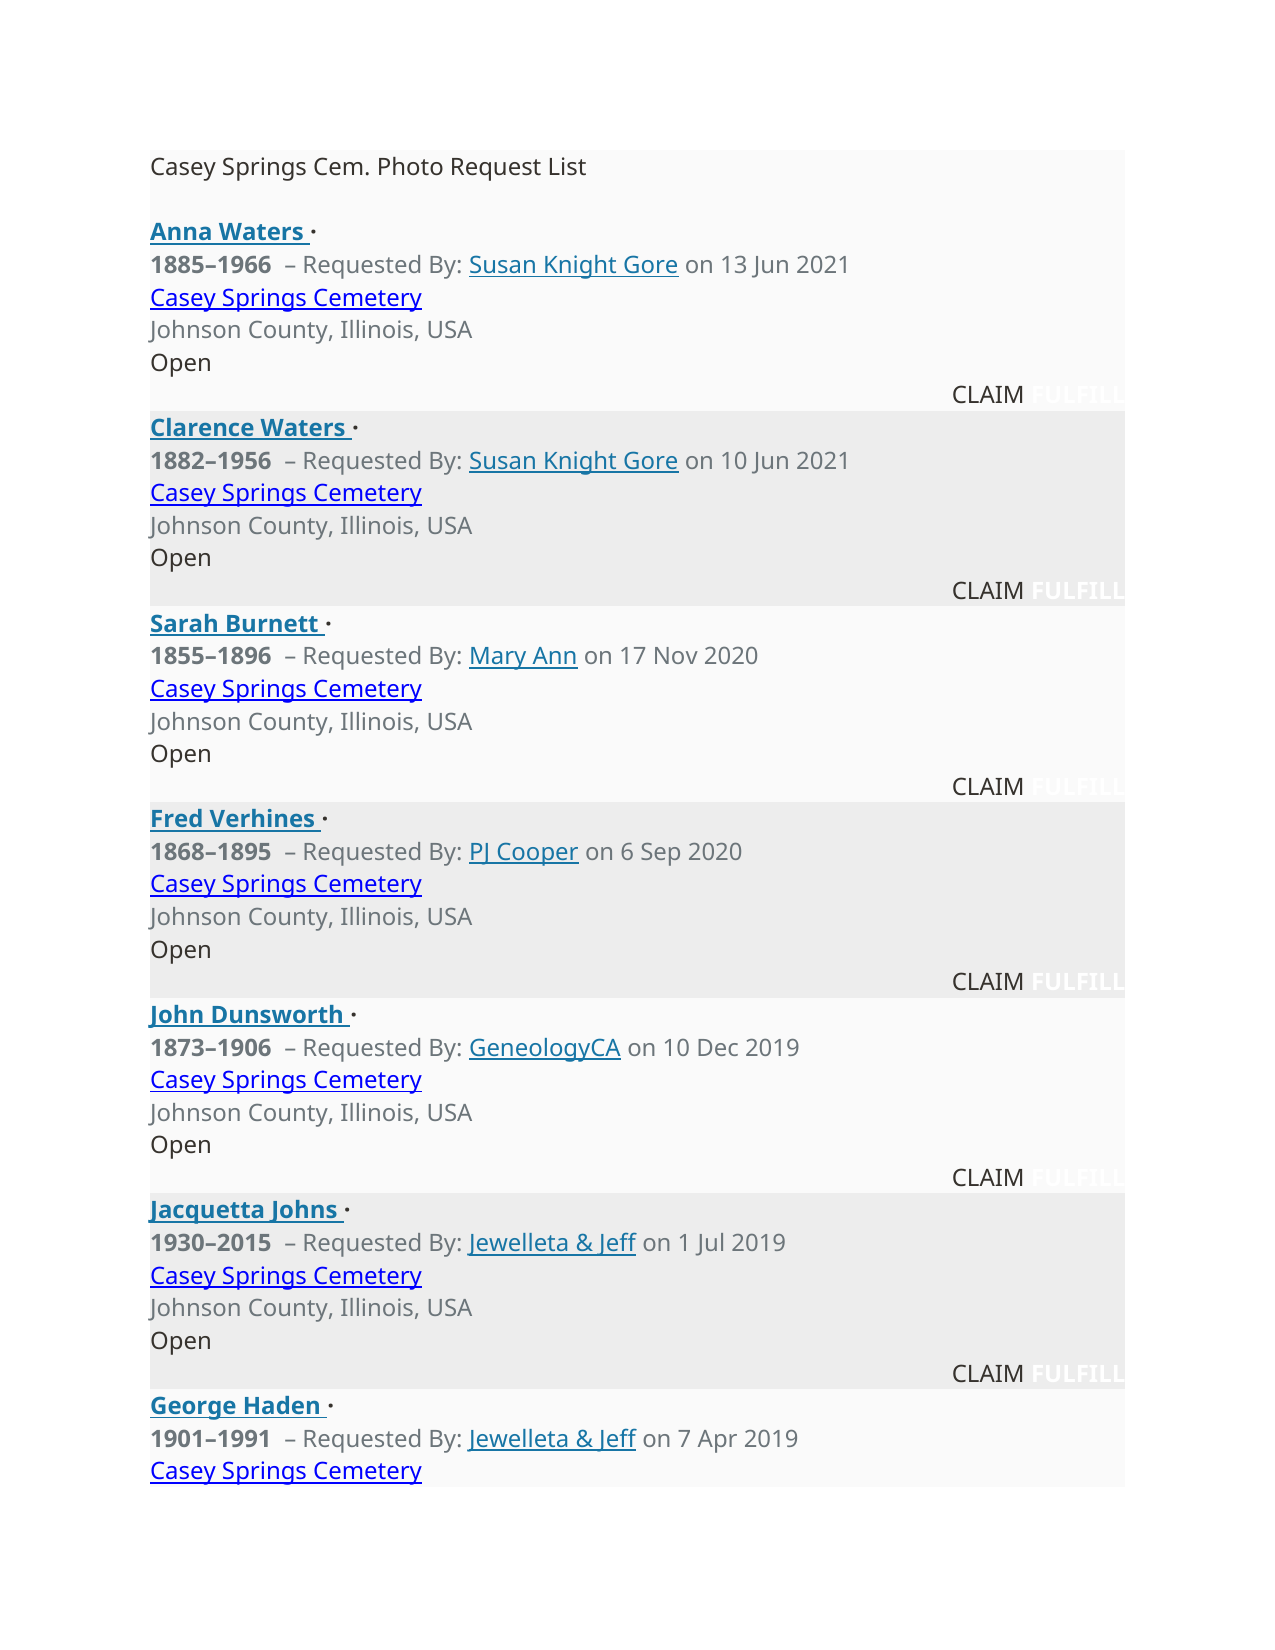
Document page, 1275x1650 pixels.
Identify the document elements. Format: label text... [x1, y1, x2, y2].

text Casey Springs Cemetery [150, 476, 1125, 509]
text CLAIM FULFILL [150, 378, 1125, 411]
text 1855–1896 – Requested By: Mary Ann on 17 Nov 2020 [150, 639, 1125, 672]
text Sarah Burnett · [150, 606, 1125, 639]
text CLAIM FULFILL [150, 769, 1125, 802]
text George Haden · [150, 1389, 1125, 1422]
text 1930–2015 – Requested By: Jewelleta & Jeff on 1 Jul 2019 [150, 1226, 1125, 1258]
text 1885–1966 – Requested By: Susan Knight Gore on 13 Jun 2021 [150, 248, 1125, 280]
text Clarence Waters · [150, 411, 1125, 443]
text Anna Waters · [150, 215, 1125, 248]
text 1882–1956 – Requested By: Susan Knight Gore on 10 Jun 2021 [150, 443, 1125, 476]
text Open [150, 932, 1125, 965]
text Fred Verhines · [150, 802, 1125, 835]
text Casey Springs Cem. Photo Request List [150, 150, 1125, 183]
text Casey Springs Cemetery [150, 280, 1125, 313]
text Johnson County, Illinois, USA [150, 900, 1125, 932]
text Open [150, 1128, 1125, 1161]
text John Dunsworth · [150, 998, 1125, 1030]
text 1868–1895 – Requested By: PJ Cooper on 6 Sep 2020 [150, 835, 1125, 867]
text Casey Springs Cemetery [150, 1063, 1125, 1096]
text Casey Springs Cemetery [150, 672, 1125, 704]
text Open [150, 737, 1125, 769]
text Jacquetta Johns · [150, 1193, 1125, 1226]
text Johnson County, Illinois, USA [150, 1291, 1125, 1324]
text Open [150, 346, 1125, 378]
text Open [150, 541, 1125, 574]
text CLAIM FULFILL [150, 1356, 1125, 1389]
text CLAIM FULFILL [150, 574, 1125, 606]
text Johnson County, Illinois, USA [150, 1096, 1125, 1128]
text 1901–1991 – Requested By: Jewelleta & Jeff on 7 Apr 2019 [150, 1422, 1125, 1454]
text Casey Springs Cemetery [150, 867, 1125, 900]
text Open [150, 1324, 1125, 1356]
text Casey Springs Cemetery [150, 1258, 1125, 1291]
text Johnson County, Illinois, USA [150, 704, 1125, 737]
text Johnson County, Illinois, USA [150, 509, 1125, 541]
text Johnson County, Illinois, USA [150, 313, 1125, 346]
text Casey Springs Cemetery [150, 1454, 1125, 1487]
text CLAIM FULFILL [150, 1161, 1125, 1193]
text CLAIM FULFILL [150, 965, 1125, 998]
text 1873–1906 – Requested By: GeneologyCA on 10 Dec 2019 [150, 1030, 1125, 1063]
